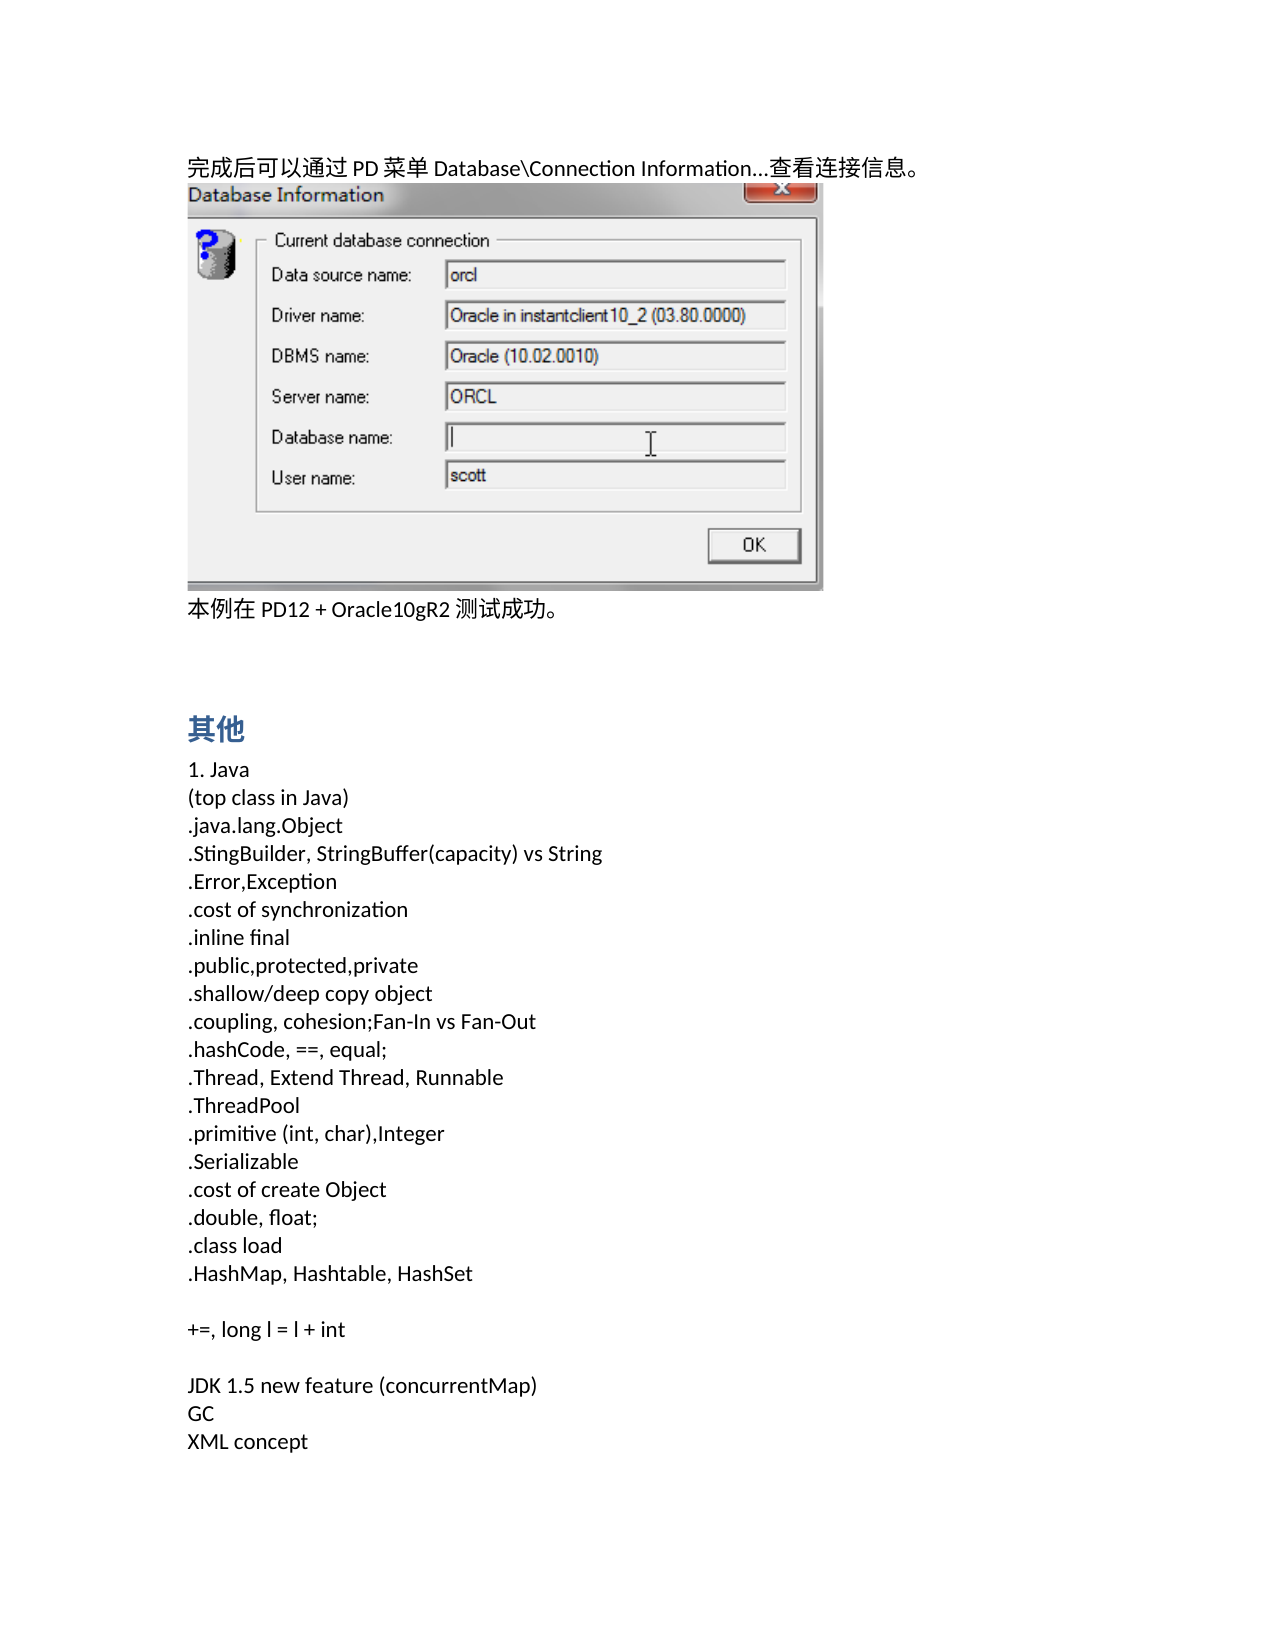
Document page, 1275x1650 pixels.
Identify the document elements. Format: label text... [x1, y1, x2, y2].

text .double, float; [187, 1203, 1087, 1231]
picture [187, 183, 824, 591]
text .shallow/deep copy object [187, 979, 1087, 1007]
text .inline final [187, 923, 1087, 951]
text .ThreadPool [187, 1091, 1087, 1119]
text .Error,Exception [187, 867, 1087, 895]
text XML concept [187, 1427, 1087, 1456]
text .class load [187, 1231, 1087, 1259]
text .HashMap, Hashtable, HashSet [187, 1259, 1087, 1287]
text GC [187, 1399, 1087, 1427]
text +=, long l = l + int [187, 1315, 1087, 1343]
text (top class in Java) [187, 783, 1087, 811]
subtitle 其他 [187, 706, 1087, 749]
text .public,protected,private [187, 951, 1087, 979]
text .coupling, cohesion;Fan-In vs Fan-Out [187, 1007, 1087, 1035]
text .StingBuilder, StringBuffer(capacity) vs String [187, 839, 1087, 867]
text .Serializable [187, 1147, 1087, 1175]
text .cost of create Object [187, 1175, 1087, 1203]
text 1. Java [187, 755, 1087, 783]
text 本例在PD12 + Oracle10gR2测试成功。 [187, 591, 1087, 624]
text .Thread, Extend Thread, Runnable [187, 1063, 1087, 1091]
text .java.lang.Object [187, 811, 1087, 839]
text .hashCode, ==, equal; [187, 1035, 1087, 1063]
text .cost of synchronization [187, 895, 1087, 923]
text JDK 1.5 new feature (concurrentMap) [187, 1371, 1087, 1399]
text .primitive (int, char),Integer [187, 1119, 1087, 1147]
